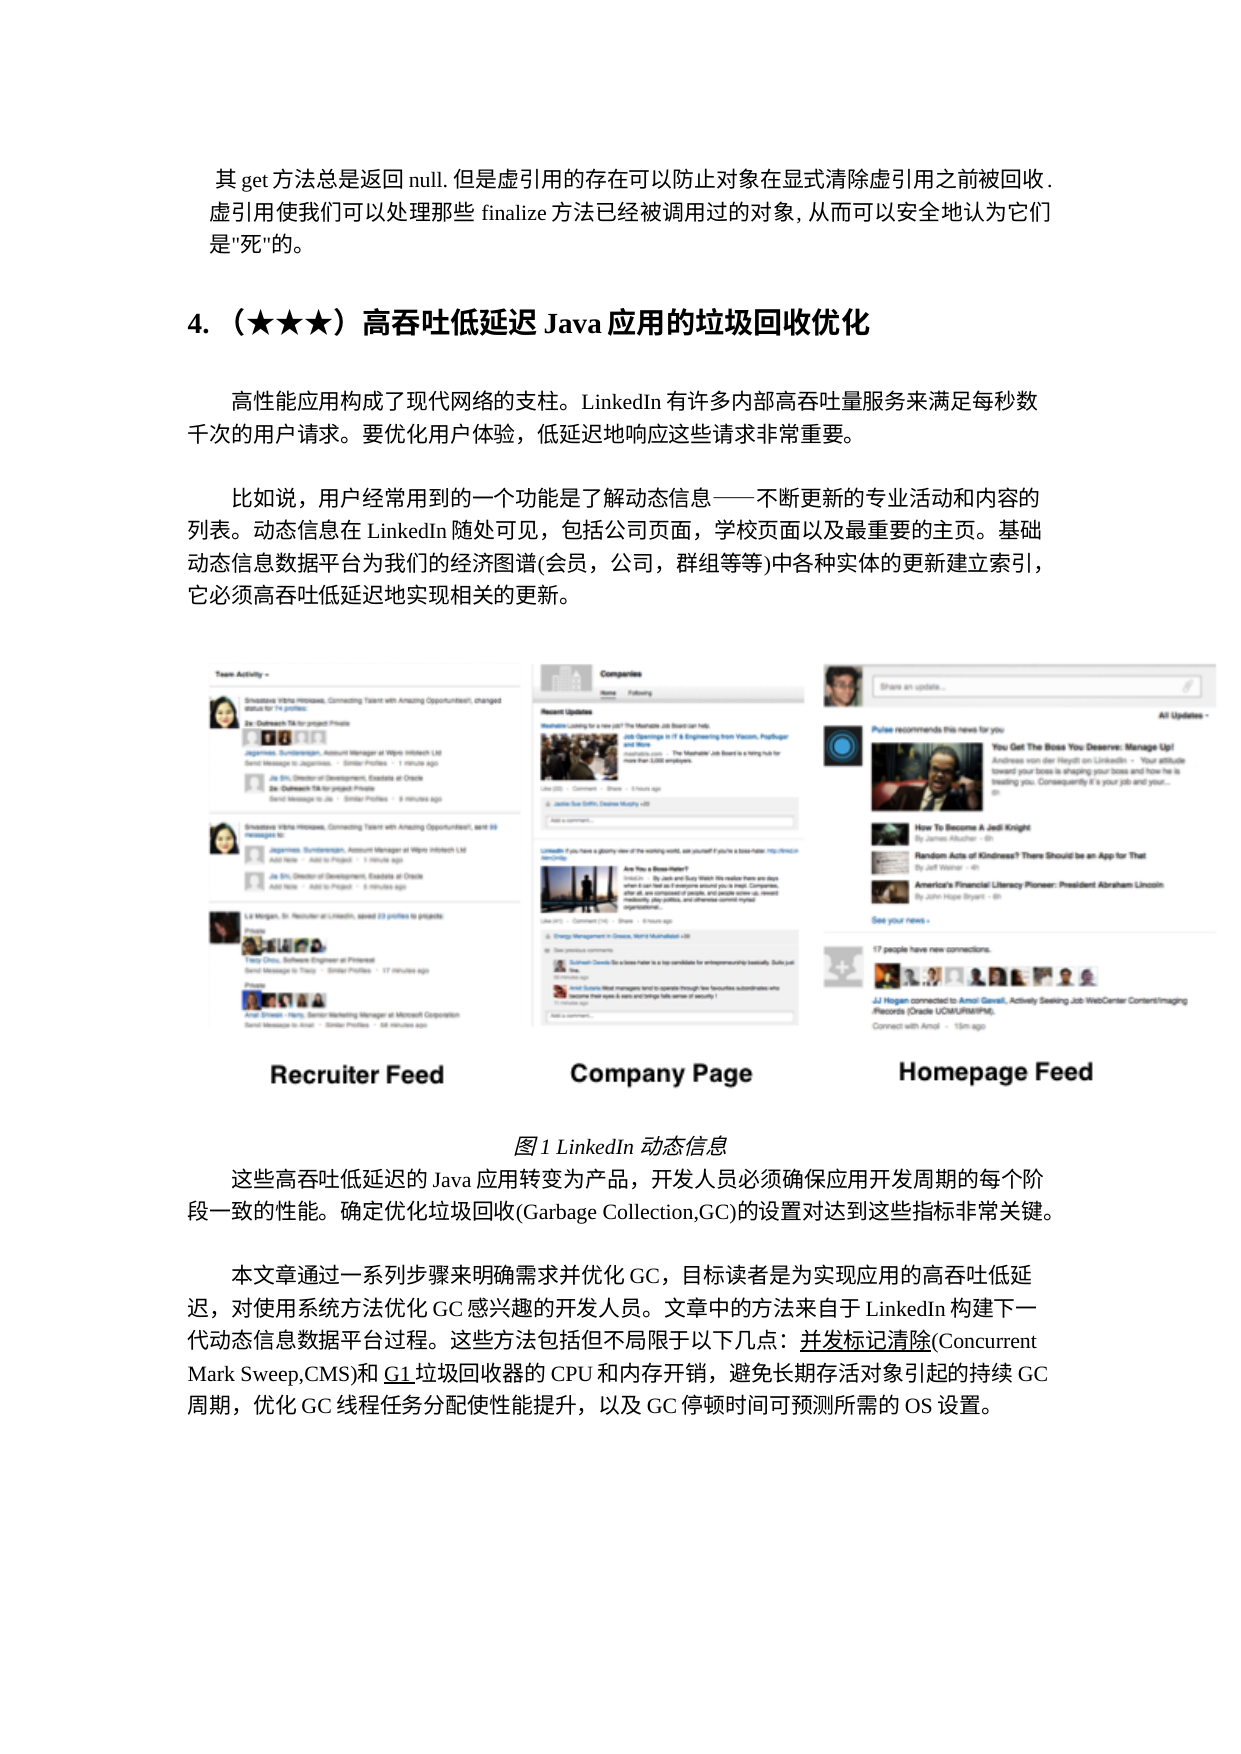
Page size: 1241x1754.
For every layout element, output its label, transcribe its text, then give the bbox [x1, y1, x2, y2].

picture [187, 641, 1224, 1104]
text 比如说，用户经常用到的一个功能是了解动态信息——不断更新的专业活动和内容的列表。动态信息在LinkedIn随处可见，包括公司页面，学校页面以及最重要的主页。基础动态信息数据平台为我们的经济图谱(会员，公司，群组等等)中各种实体的更新建立索引，它必须高吞吐低延迟地实现相关的更新。 [187, 480, 1053, 610]
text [209, 162, 1053, 259]
subtitle 4. （★★★）高吞吐低延迟Java应用的垃圾回收优化 [187, 289, 1053, 354]
text 图1 LinkedIn 动态信息 [187, 1129, 1053, 1161]
text 本文章通过一系列步骤来明确需求并优化GC，目标读者是为实现应用的高吞吐低延迟，对使用系统方法优化GC感兴趣的开发人员。文章中的方法来自于LinkedIn构建下一代动态信息数据平台过程。这些方法包括但不局限于以下几点：并发标记清除(Concurrent Mark Sweep,CMS)和G1垃圾回收器的CPU和内存开销，避免长期存活对象引起的持续GC周期，优化GC线程任务分配使性能提升，以及GC停顿时间可预测所需的OS设置。 [187, 1258, 1053, 1420]
text 高性能应用构成了现代网络的支柱。LinkedIn有许多内部高吞吐量服务来满足每秒数千次的用户请求。要优化用户体验，低延迟地响应这些请求非常重要。 [187, 384, 1053, 449]
text 这些高吞吐低延迟的Java应用转变为产品，开发人员必须确保应用开发周期的每个阶段一致的性能。确定优化垃圾回收(Garbage Collection,GC)的设置对达到这些指标非常关键。 [187, 1161, 1053, 1226]
